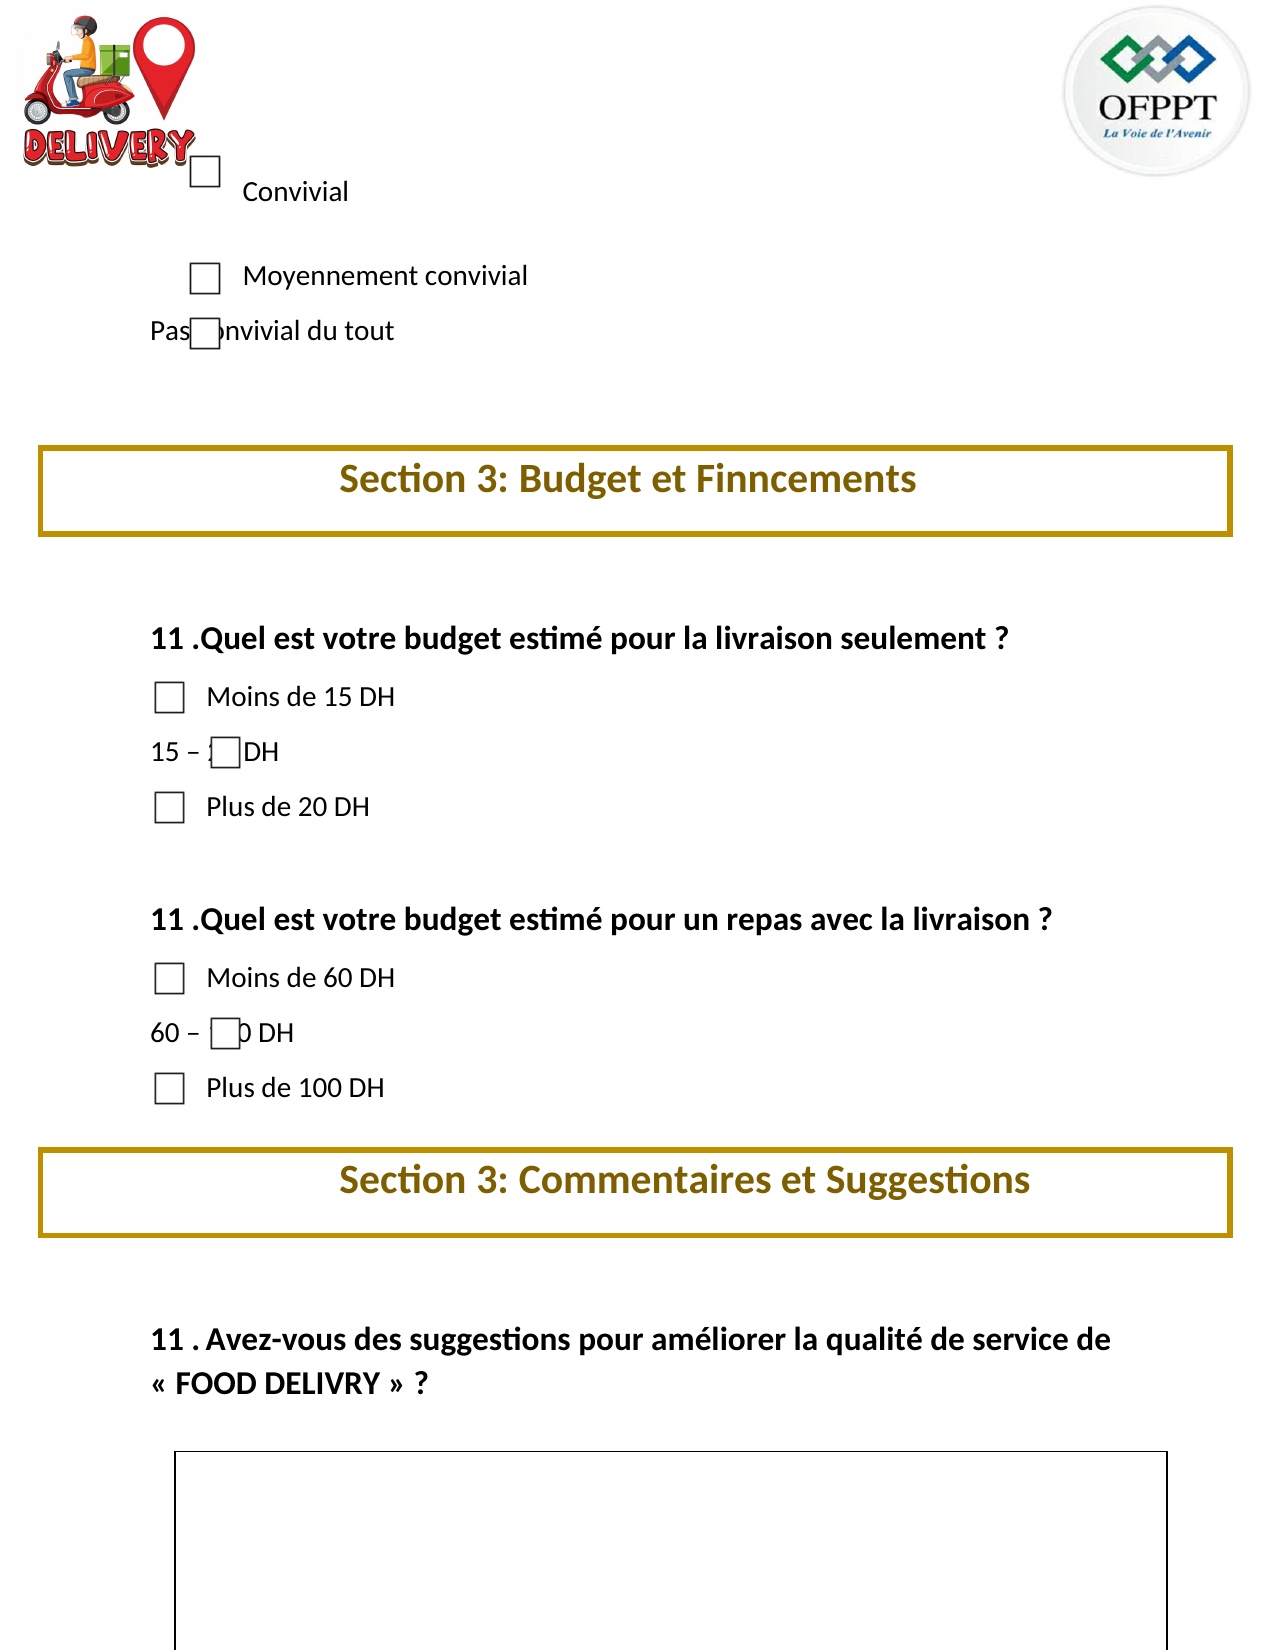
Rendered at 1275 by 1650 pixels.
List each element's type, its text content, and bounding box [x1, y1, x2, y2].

text 15 – 20 DH [244, 733, 1125, 768]
picture [186, 313, 224, 353]
picture [150, 677, 188, 717]
picture [186, 258, 224, 298]
text Plus de 100 DH [188, 1069, 1125, 1104]
picture [150, 1068, 188, 1108]
text Plus de 20 DH [188, 788, 1125, 823]
text Pas convivial du tout [150, 312, 1125, 348]
text Moins de 15 DH [188, 678, 1125, 713]
text 60 – 100 DH [244, 1014, 1125, 1049]
text Moyennement convivial [150, 257, 1125, 293]
picture [150, 787, 188, 827]
picture [206, 1013, 244, 1053]
picture [15, 7, 204, 170]
text 11 . Avez-vous des suggestions pour améliorer la qualité de service de « FOOD DELIVRY » ? [150, 1318, 1125, 1403]
text 11 .Quel est votre budget estimé pour la livraison seulement ? [150, 617, 1125, 658]
picture [206, 732, 244, 772]
text Convivial [150, 150, 1125, 238]
text Moins de 60 DH [188, 959, 1125, 994]
picture [1056, 0, 1257, 182]
text 15 – 20 DH [150, 733, 206, 768]
text 60 – 100 DH [150, 1014, 206, 1049]
text 11 .Quel est votre budget estimé pour un repas avec la livraison ? [150, 898, 1125, 939]
picture [150, 958, 188, 998]
picture [186, 151, 224, 191]
